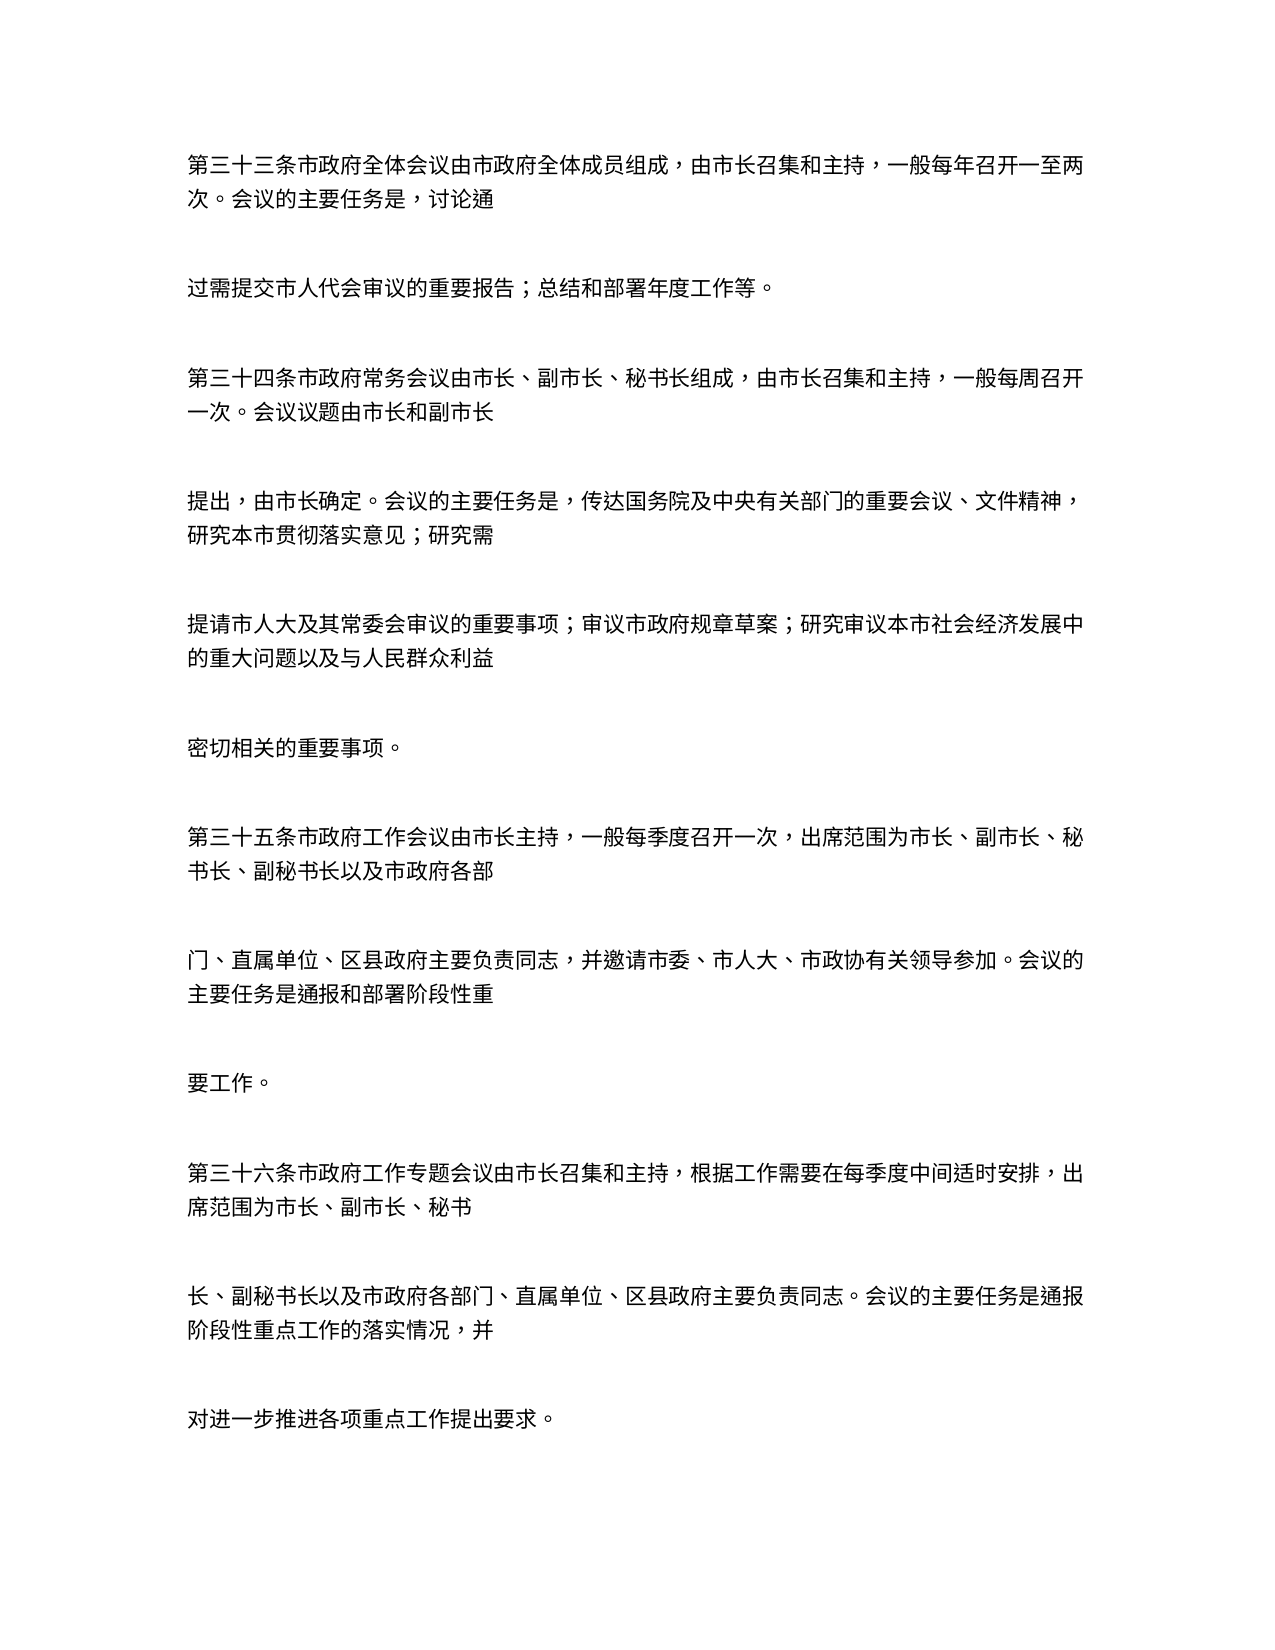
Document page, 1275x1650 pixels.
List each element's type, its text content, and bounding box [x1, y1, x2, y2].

text 密切相关的重要事项。 [187, 732, 1087, 796]
text 第三十三条市政府全体会议由市政府全体成员组成，由市长召集和主持，一般每年召开一至两次。会议的主要任务是，讨论通 [187, 150, 1087, 248]
text 提出，由市长确定。会议的主要任务是，传达国务院及中央有关部门的重要会议、文件精神，研究本市贯彻落实意见；研究需 [187, 486, 1087, 584]
text 对进一步推进各项重点工作提出要求。 [187, 1404, 1087, 1468]
text 长、副秘书长以及市政府各部门、直属单位、区县政府主要负责同志。会议的主要任务是通报阶段性重点工作的落实情况，并 [187, 1281, 1087, 1379]
text 过需提交市人代会审议的重要报告；总结和部署年度工作等。 [187, 273, 1087, 337]
text 第三十四条市政府常务会议由市长、副市长、秘书长组成，由市长召集和主持，一般每周召开一次。会议议题由市长和副市长 [187, 362, 1087, 461]
text 提请市人大及其常委会审议的重要事项；审议市政府规章草案；研究审议本市社会经济发展中的重大问题以及与人民群众利益 [187, 609, 1087, 707]
text 第三十六条市政府工作专题会议由市长召集和主持，根据工作需要在每季度中间适时安排，出席范围为市长、副市长、秘书 [187, 1157, 1087, 1256]
text 第三十五条市政府工作会议由市长主持，一般每季度召开一次，出席范围为市长、副市长、秘书长、副秘书长以及市政府各部 [187, 822, 1087, 920]
text 门、直属单位、区县政府主要负责同志，并邀请市委、市人大、市政协有关领导参加。会议的主要任务是通报和部署阶段性重 [187, 945, 1087, 1043]
text 要工作。 [187, 1068, 1087, 1132]
